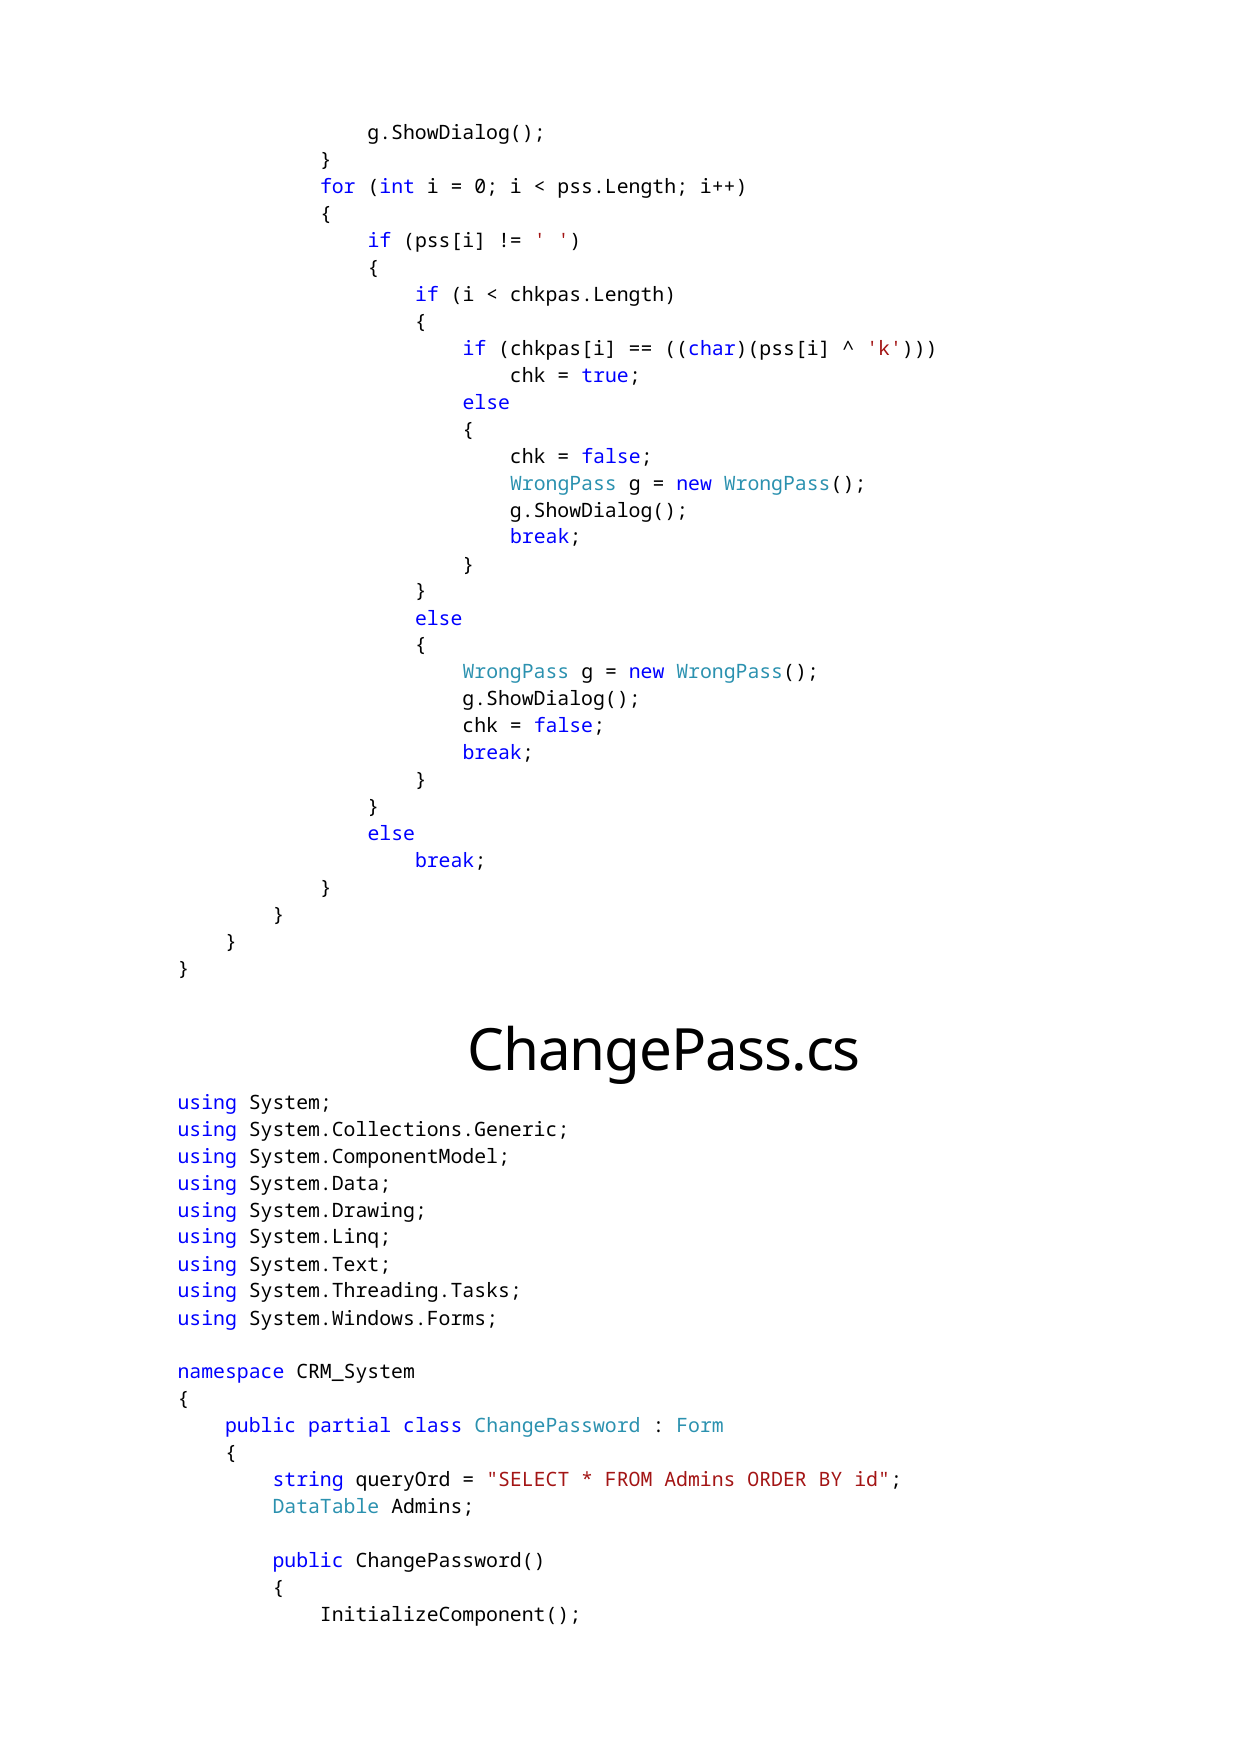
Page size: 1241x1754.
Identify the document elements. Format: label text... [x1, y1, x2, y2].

text { [177, 631, 1152, 658]
text string queryOrd = "SELECT * FROM Admins ORDER BY id"; [177, 1466, 1152, 1493]
title ChangePass.cs [177, 1008, 1152, 1088]
text chk = false; [177, 442, 1152, 469]
text } [177, 550, 1152, 577]
text break; [177, 847, 1152, 873]
text } [177, 954, 1152, 981]
text { [177, 415, 1152, 442]
text { [177, 1573, 1152, 1601]
text using System.Linq; [177, 1223, 1152, 1250]
text } [177, 793, 1152, 819]
text using System.Collections.Generic; [177, 1115, 1152, 1142]
text if (pss[i] != ' ') [177, 226, 1152, 253]
text g.ShowDialog(); [177, 685, 1152, 712]
text if (i < chkpas.Length) [177, 280, 1152, 307]
text } [177, 873, 1152, 901]
text { [177, 1385, 1152, 1412]
text using System; [177, 1088, 1152, 1115]
text using System.Windows.Forms; [177, 1304, 1152, 1331]
text public partial class ChangePassword : Form [177, 1412, 1152, 1439]
text else [177, 604, 1152, 631]
text public ChangePassword() [177, 1547, 1152, 1573]
text g.ShowDialog(); [177, 118, 1152, 145]
text for (int i = 0; i < pss.Length; i++) [177, 172, 1152, 199]
text DataTable Admins; [177, 1493, 1152, 1519]
text g.ShowDialog(); [177, 496, 1152, 523]
text { [177, 253, 1152, 280]
text using System.Text; [177, 1250, 1152, 1277]
text if (chkpas[i] == ((char)(pss[i] ^ 'k'))) [177, 334, 1152, 361]
text WrongPass g = new WrongPass(); [177, 469, 1152, 496]
text } [177, 901, 1152, 927]
text namespace CRM_System [177, 1358, 1152, 1385]
text break; [177, 523, 1152, 550]
text InitializeComponent(); [177, 1601, 1152, 1627]
text chk = true; [177, 361, 1152, 388]
text } [177, 927, 1152, 954]
text else [177, 819, 1152, 847]
text } [177, 766, 1152, 793]
text using System.ComponentModel; [177, 1142, 1152, 1169]
text using System.Drawing; [177, 1196, 1152, 1223]
text { [177, 1439, 1152, 1466]
text } [177, 145, 1152, 172]
text chk = false; [177, 712, 1152, 739]
text using System.Threading.Tasks; [177, 1277, 1152, 1304]
text { [177, 199, 1152, 226]
text { [177, 307, 1152, 334]
text using System.Data; [177, 1169, 1152, 1196]
text } [177, 577, 1152, 604]
text else [177, 388, 1152, 415]
text break; [177, 739, 1152, 766]
text WrongPass g = new WrongPass(); [177, 658, 1152, 685]
